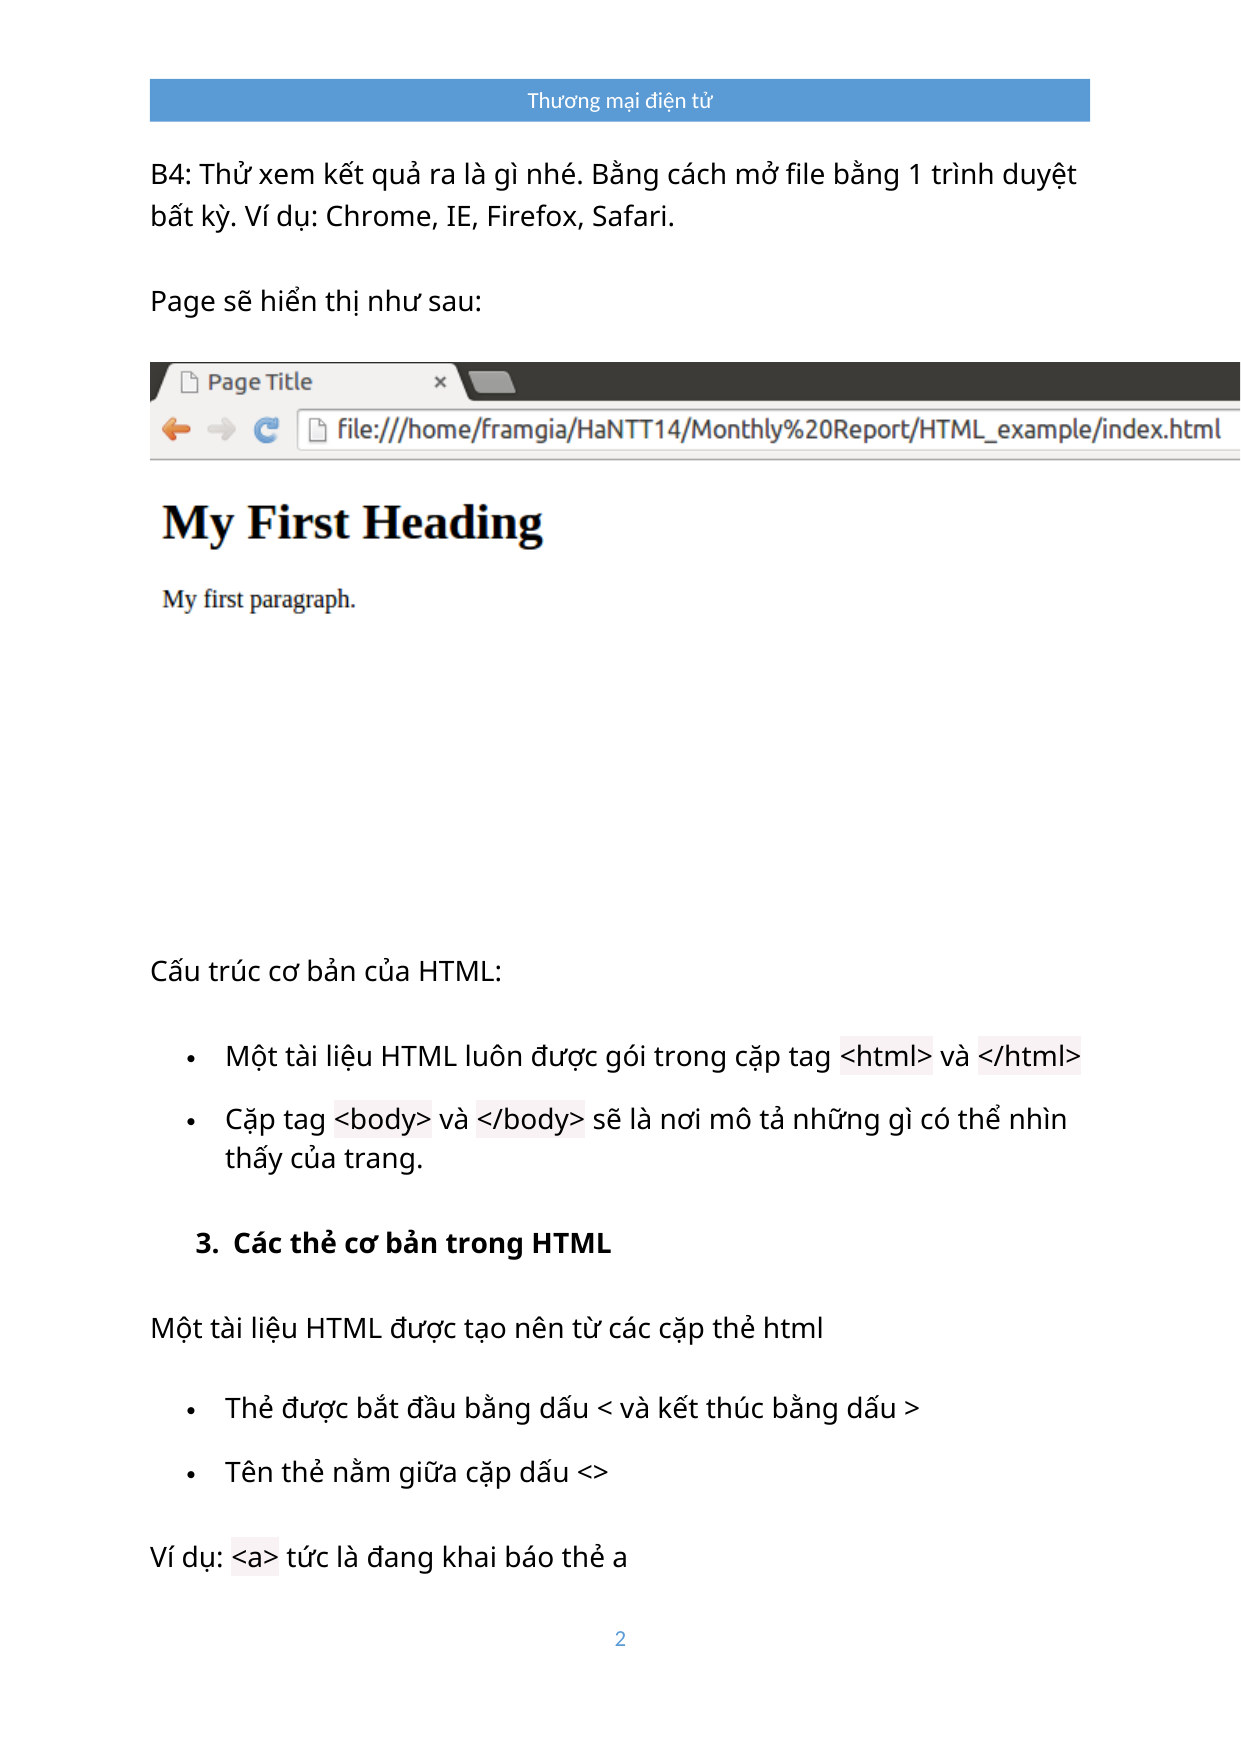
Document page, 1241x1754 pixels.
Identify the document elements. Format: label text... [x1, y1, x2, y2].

list Một tài liệu HTML luôn được gói trong cặp tag <html> và </html> [187, 1032, 1090, 1075]
list Cặp tag <body> và </body> sẽ là nơi mô tả những gì có thể nhìn thấy của trang. [187, 1100, 1090, 1176]
list Thẻ được bắt đầu bằng dấu < và kết thúc bằng dấu > [187, 1389, 1090, 1427]
list Các thẻ cơ bản trong HTML [195, 1219, 1090, 1261]
text Ví dụ: <a> tức là đang khai báo thẻ a [150, 1533, 1090, 1576]
text B4: Thử xem kết quả ra là gì nhé. Bằng cách mở file bằng 1 trình duyệt bất kỳ. Ví dụ: Chrome, IE, Firefox, Safari. [150, 150, 1090, 235]
picture [150, 362, 1241, 905]
list Tên thẻ nằm giữa cặp dấu <> [187, 1452, 1090, 1491]
text Page sẽ hiển thị như sau: [150, 277, 1090, 320]
text Một tài liệu HTML được tạo nên từ các cặp thẻ html [150, 1304, 1090, 1346]
text Cấu trúc cơ bản của HTML: [150, 947, 1090, 990]
